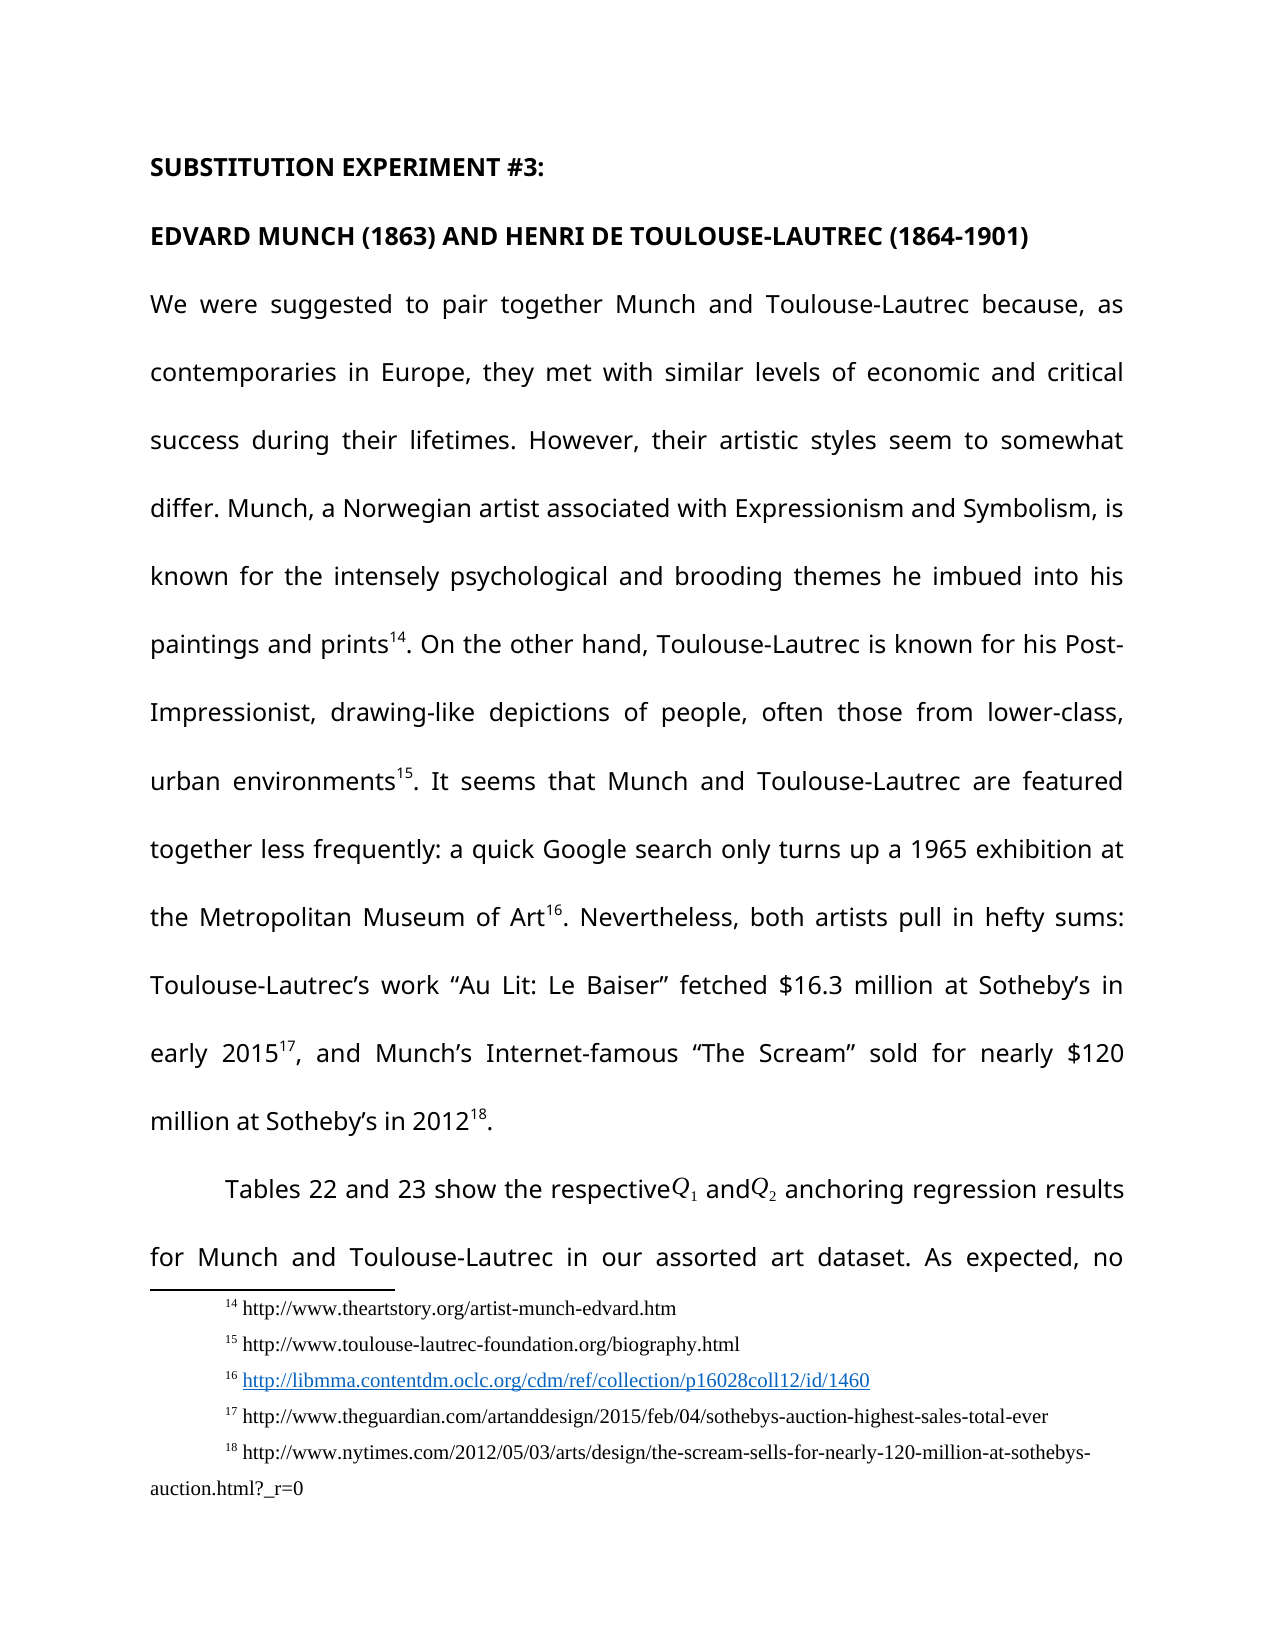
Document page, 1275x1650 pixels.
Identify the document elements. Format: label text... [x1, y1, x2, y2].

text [150, 1172, 1125, 1274]
text We were suggested to pair together Munch and Toulouse-Lautrec because, as contemporaries in Europe, they met with similar levels of economic and critical success during their lifetimes. However, their artistic styles seem to somewhat differ. Munch, a Norwegian artist associated with Expressionism and Symbolism, is known for the intensely psychological and brooding themes he imbued into his paintings and prints. On the other hand, Toulouse-Lautrec is known for his Post-Impressionist, drawing-like depictions of people, often those from lower-class, urban environments. It seems that Munch and Toulouse-Lautrec are featured together less frequently: a quick Google search only turns up a 1965 exhibition at the Metropolitan Museum of Art. Nevertheless, both artists pull in hefty sums: Toulouse-Lautrec’s work “Au Lit: Le Baiser” fetched $16.3 million at Sotheby’s in early 2015, and Munch’s Internet-famous “The Scream” sold for nearly $120 million at Sotheby’s in 2012. [150, 286, 1125, 1138]
text EDVARD MUNCH (1863) AND HENRI DE TOULOUSE-LAUTREC (1864-1901) [150, 218, 1125, 252]
text SUBSTITUTION EXPERIMENT #3: [150, 150, 1125, 184]
